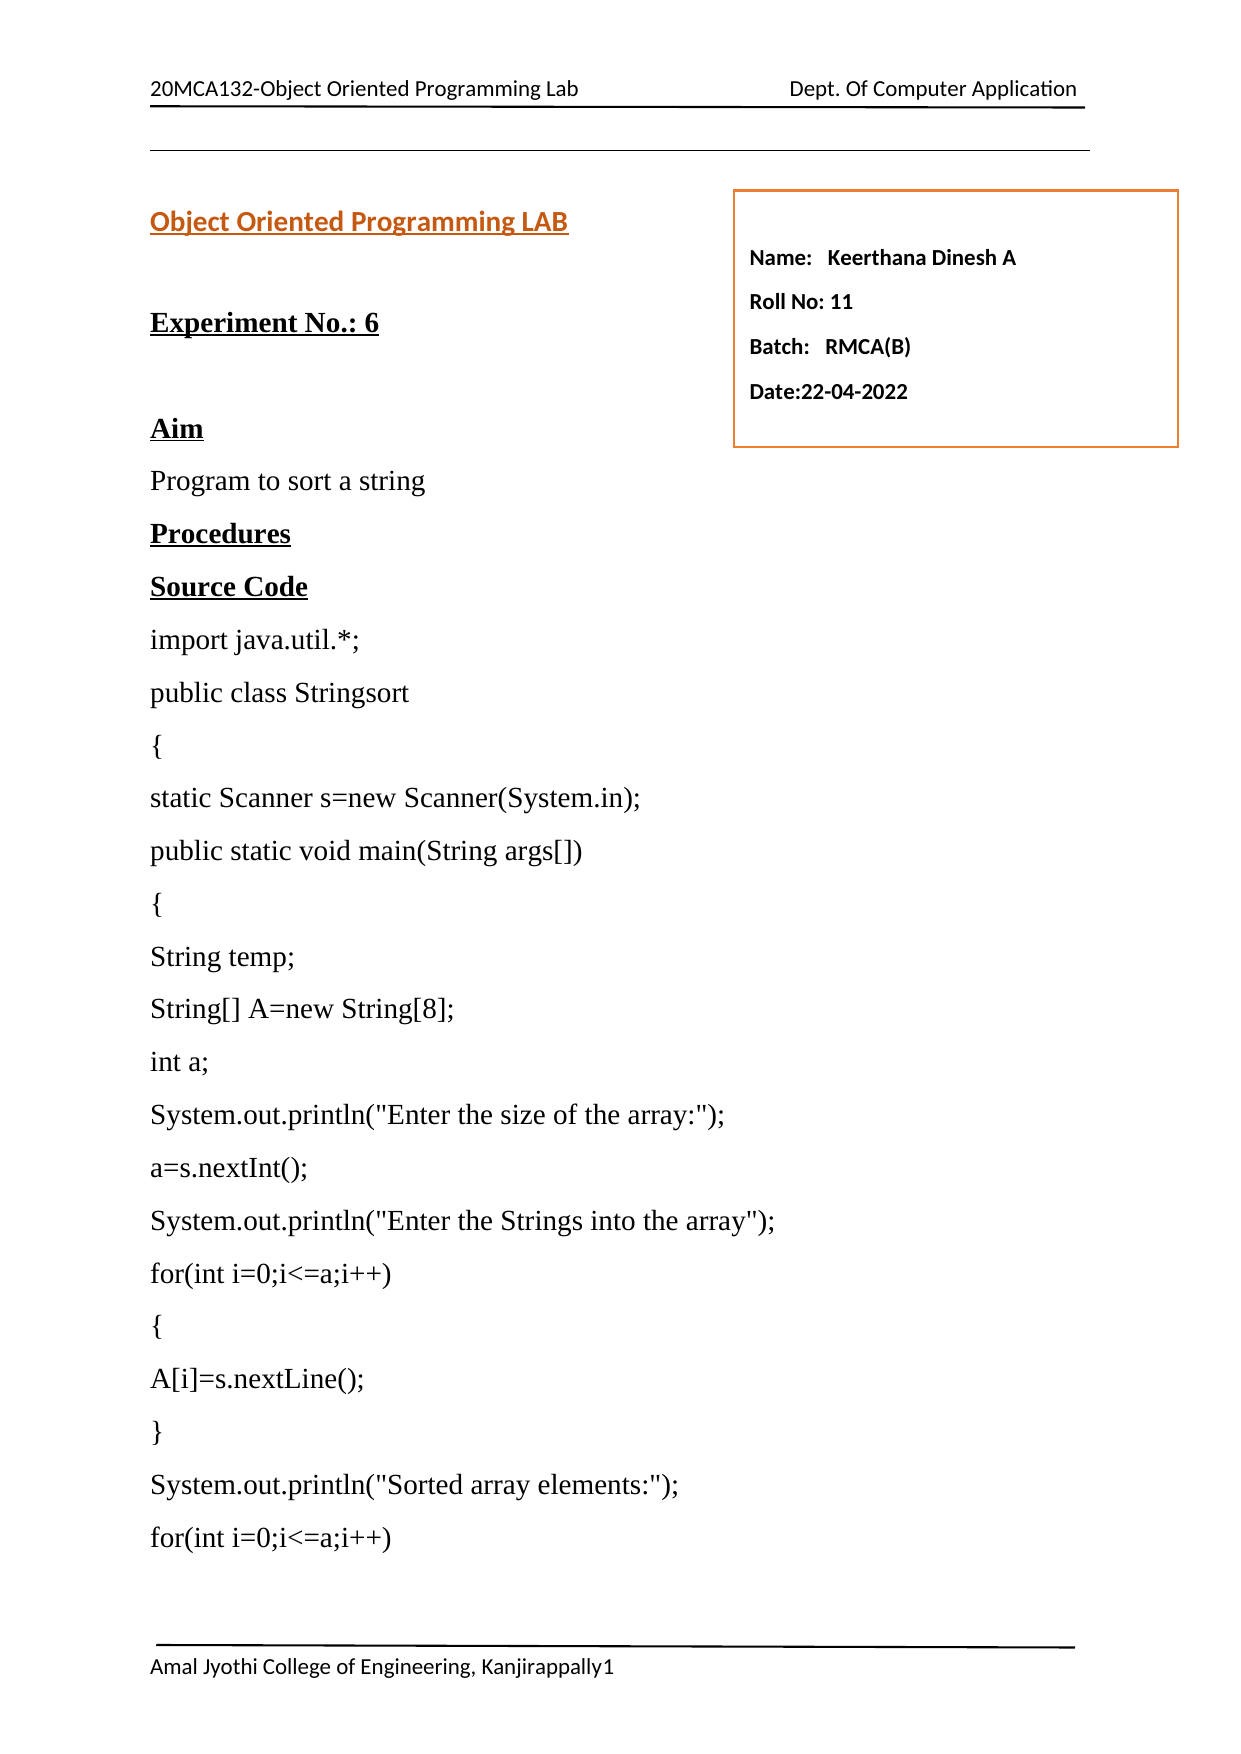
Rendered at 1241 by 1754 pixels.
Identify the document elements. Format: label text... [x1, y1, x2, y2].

text System.out.println("Enter the size of the array:"); [150, 1097, 1090, 1131]
text System.out.println("Sorted array elements:"); [150, 1467, 1090, 1501]
text public class Stringsort [150, 675, 1090, 708]
text Program to sort a string [150, 463, 1090, 497]
text a=s.nextInt(); [150, 1150, 1090, 1184]
text public static void main(String args[]) [150, 833, 1090, 867]
text String[] A=new String[8]; [150, 992, 1090, 1025]
text Object Oriented Programming LAB [150, 203, 733, 239]
text { [150, 728, 1090, 761]
text static Scanner s=new Scanner(System.in); [150, 780, 1090, 814]
text for(int i=0;i<=a;i++) [150, 1520, 1090, 1553]
text System.out.println("Enter the Strings into the array"); [150, 1203, 1090, 1236]
text A[i]=s.nextLine(); [150, 1361, 1090, 1395]
text { [150, 1308, 1090, 1342]
text for(int i=0;i<=a;i++) [150, 1256, 1090, 1289]
text import java.util.*; [150, 622, 1090, 656]
text Aim [150, 411, 733, 444]
text int a; [150, 1044, 1090, 1078]
text { [150, 886, 1090, 919]
text Source Code [150, 569, 1090, 603]
text Procedures [150, 516, 1090, 550]
text Experiment No.: 6 [150, 305, 733, 339]
text } [150, 1414, 1090, 1448]
text String temp; [150, 939, 1090, 972]
